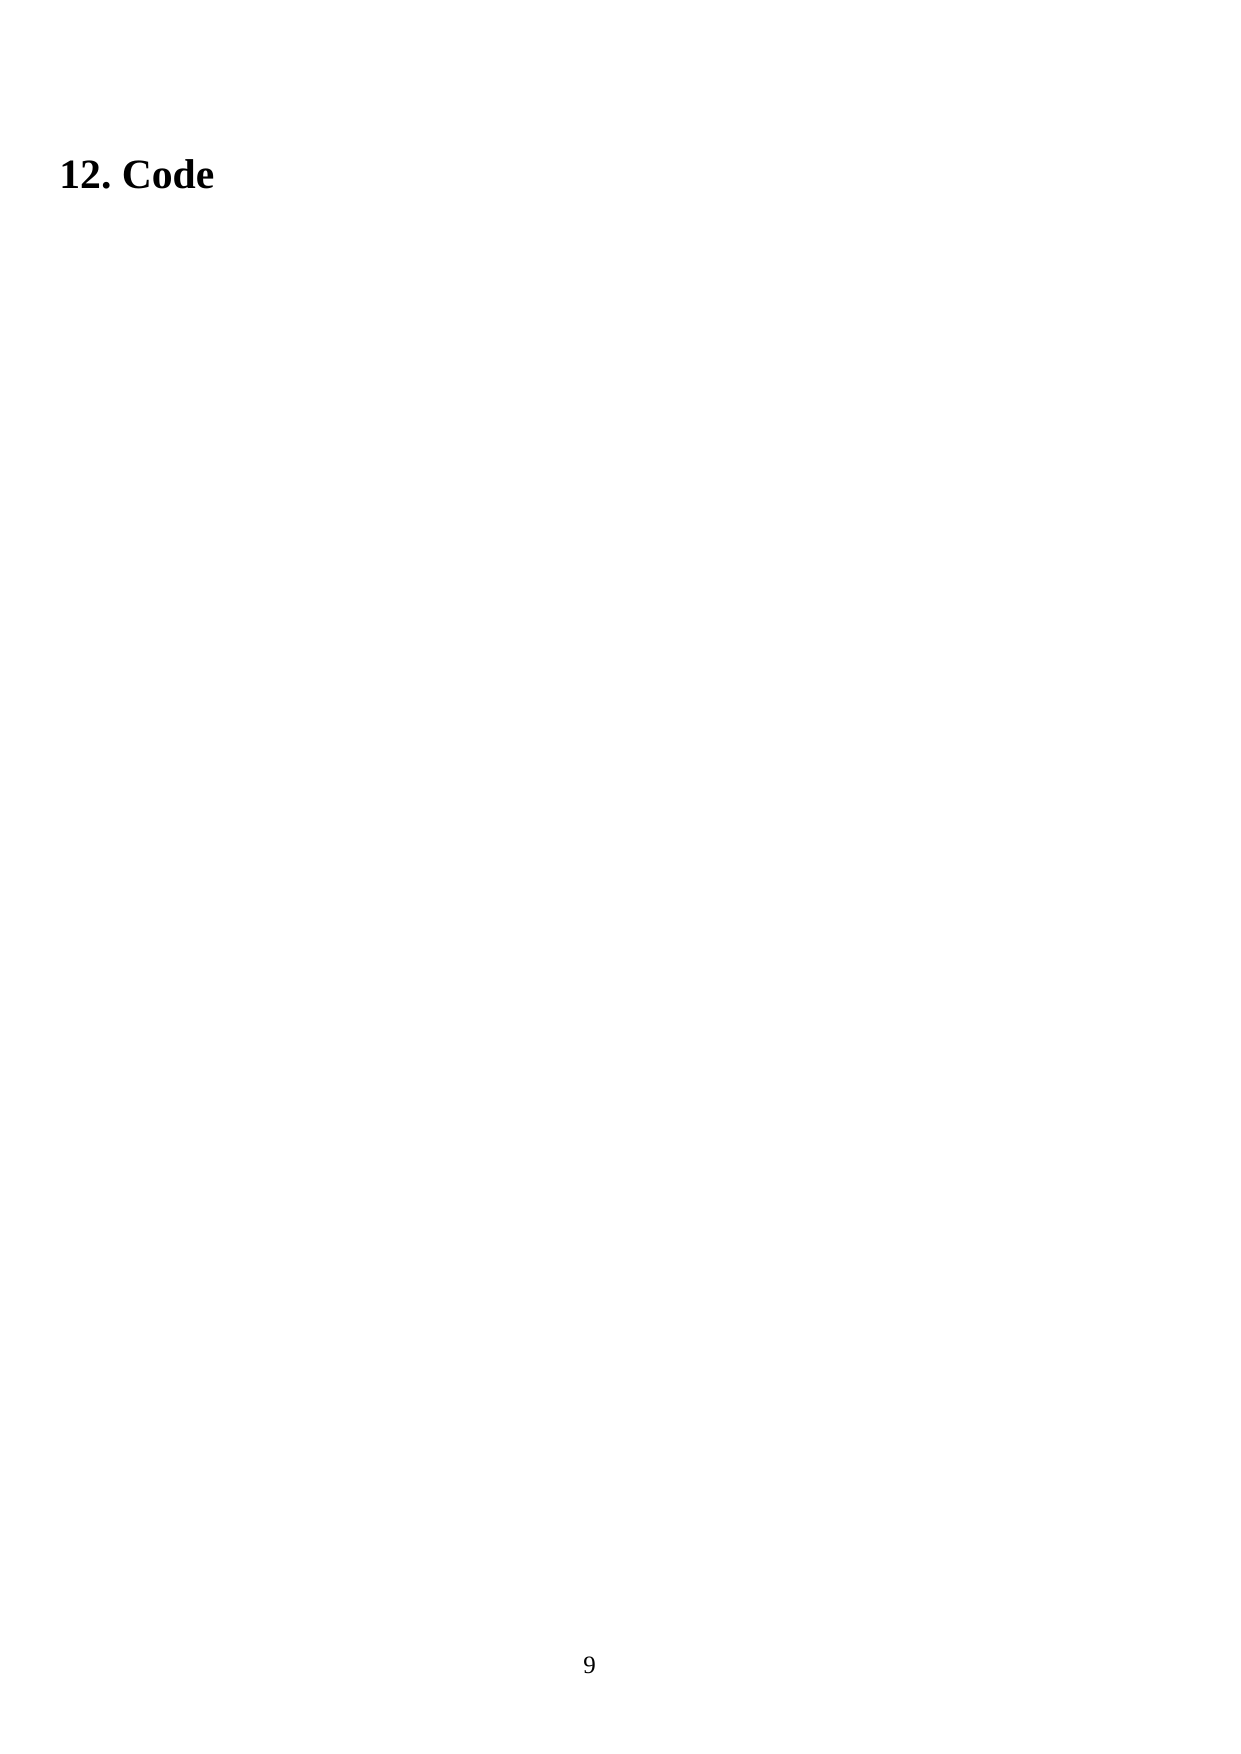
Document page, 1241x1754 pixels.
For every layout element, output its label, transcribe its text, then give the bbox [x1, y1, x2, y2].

text 12. Code [59, 150, 1090, 198]
